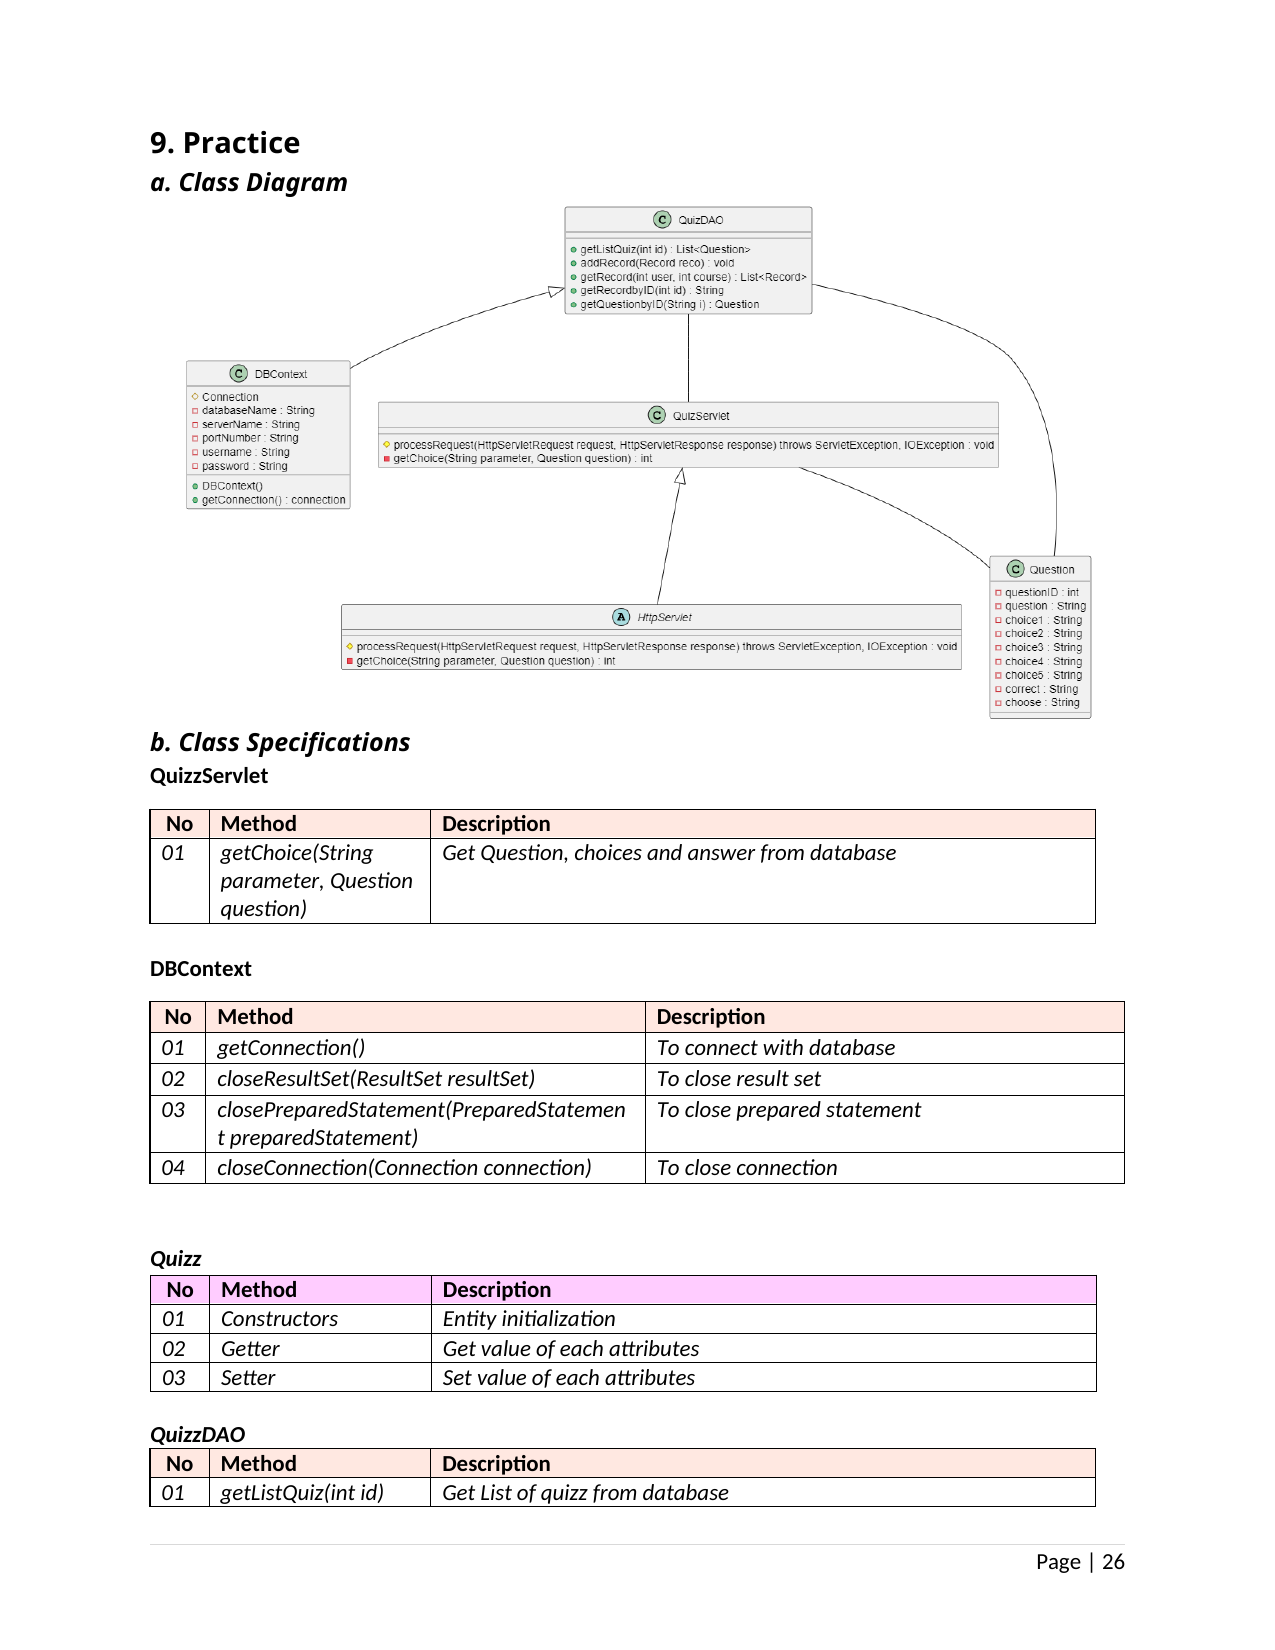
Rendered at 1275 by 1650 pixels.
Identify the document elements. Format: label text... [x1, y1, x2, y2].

table_cell To close prepared statement [646, 1096, 1124, 1152]
table_cell closeResultSet(ResultSet resultSet) [206, 1064, 645, 1094]
table_cell To connect with database [646, 1033, 1124, 1063]
table_header Description [431, 1449, 1095, 1477]
table_cell getConnection() [206, 1033, 645, 1063]
table_header Description [431, 810, 1095, 837]
subtitle 9. Practice [150, 122, 1125, 162]
table_cell To close connection [646, 1153, 1124, 1183]
table_cell 02 [151, 1334, 209, 1362]
text QuizzServlet [150, 762, 1125, 789]
text DBContext [150, 954, 1125, 982]
table_cell 01 [151, 1033, 205, 1063]
table_cell Setter [210, 1363, 431, 1391]
table_cell 03 [151, 1363, 209, 1391]
text QuizzDAO [150, 1420, 1125, 1448]
table_cell 01 [151, 1305, 209, 1333]
table_header Description [646, 1002, 1124, 1032]
table_header Method [210, 810, 430, 837]
table_header Method [210, 1449, 430, 1477]
table_cell 02 [151, 1064, 205, 1094]
subtitle b. Class Specifications [150, 725, 1125, 759]
table_cell getChoice(String parameter, Question question) [210, 839, 430, 923]
table_cell 01 [151, 1478, 209, 1506]
table_cell 03 [151, 1096, 205, 1152]
table_cell To close result set [646, 1064, 1124, 1094]
table_cell Entity initialization [432, 1305, 1096, 1333]
picture [179, 201, 1096, 723]
table_cell getListQuiz(int id) [210, 1478, 430, 1506]
table_cell Getter [210, 1334, 431, 1362]
table_cell Get value of each attributes [432, 1334, 1096, 1362]
subtitle a. Class Diagram [150, 165, 1125, 199]
text Quizz [150, 1244, 1125, 1272]
table_header Description [432, 1276, 1096, 1303]
table_cell closePreparedStatement(PreparedStatement preparedStatement) [206, 1096, 645, 1152]
table_header Method [206, 1002, 645, 1032]
table_cell 01 [151, 839, 209, 923]
table_header No [151, 810, 209, 837]
table_header No [151, 1002, 205, 1032]
table_header No [151, 1276, 209, 1303]
table_header Method [210, 1276, 431, 1303]
table_cell Get Question, choices and answer from database [431, 839, 1095, 923]
table_cell closeConnection(Connection connection) [206, 1153, 645, 1183]
table_cell Constructors [210, 1305, 431, 1333]
table_header No [151, 1449, 209, 1477]
table_cell Set value of each attributes [432, 1363, 1096, 1391]
table_cell Get List of quizz from database [431, 1478, 1095, 1506]
table_cell 04 [151, 1153, 205, 1183]
